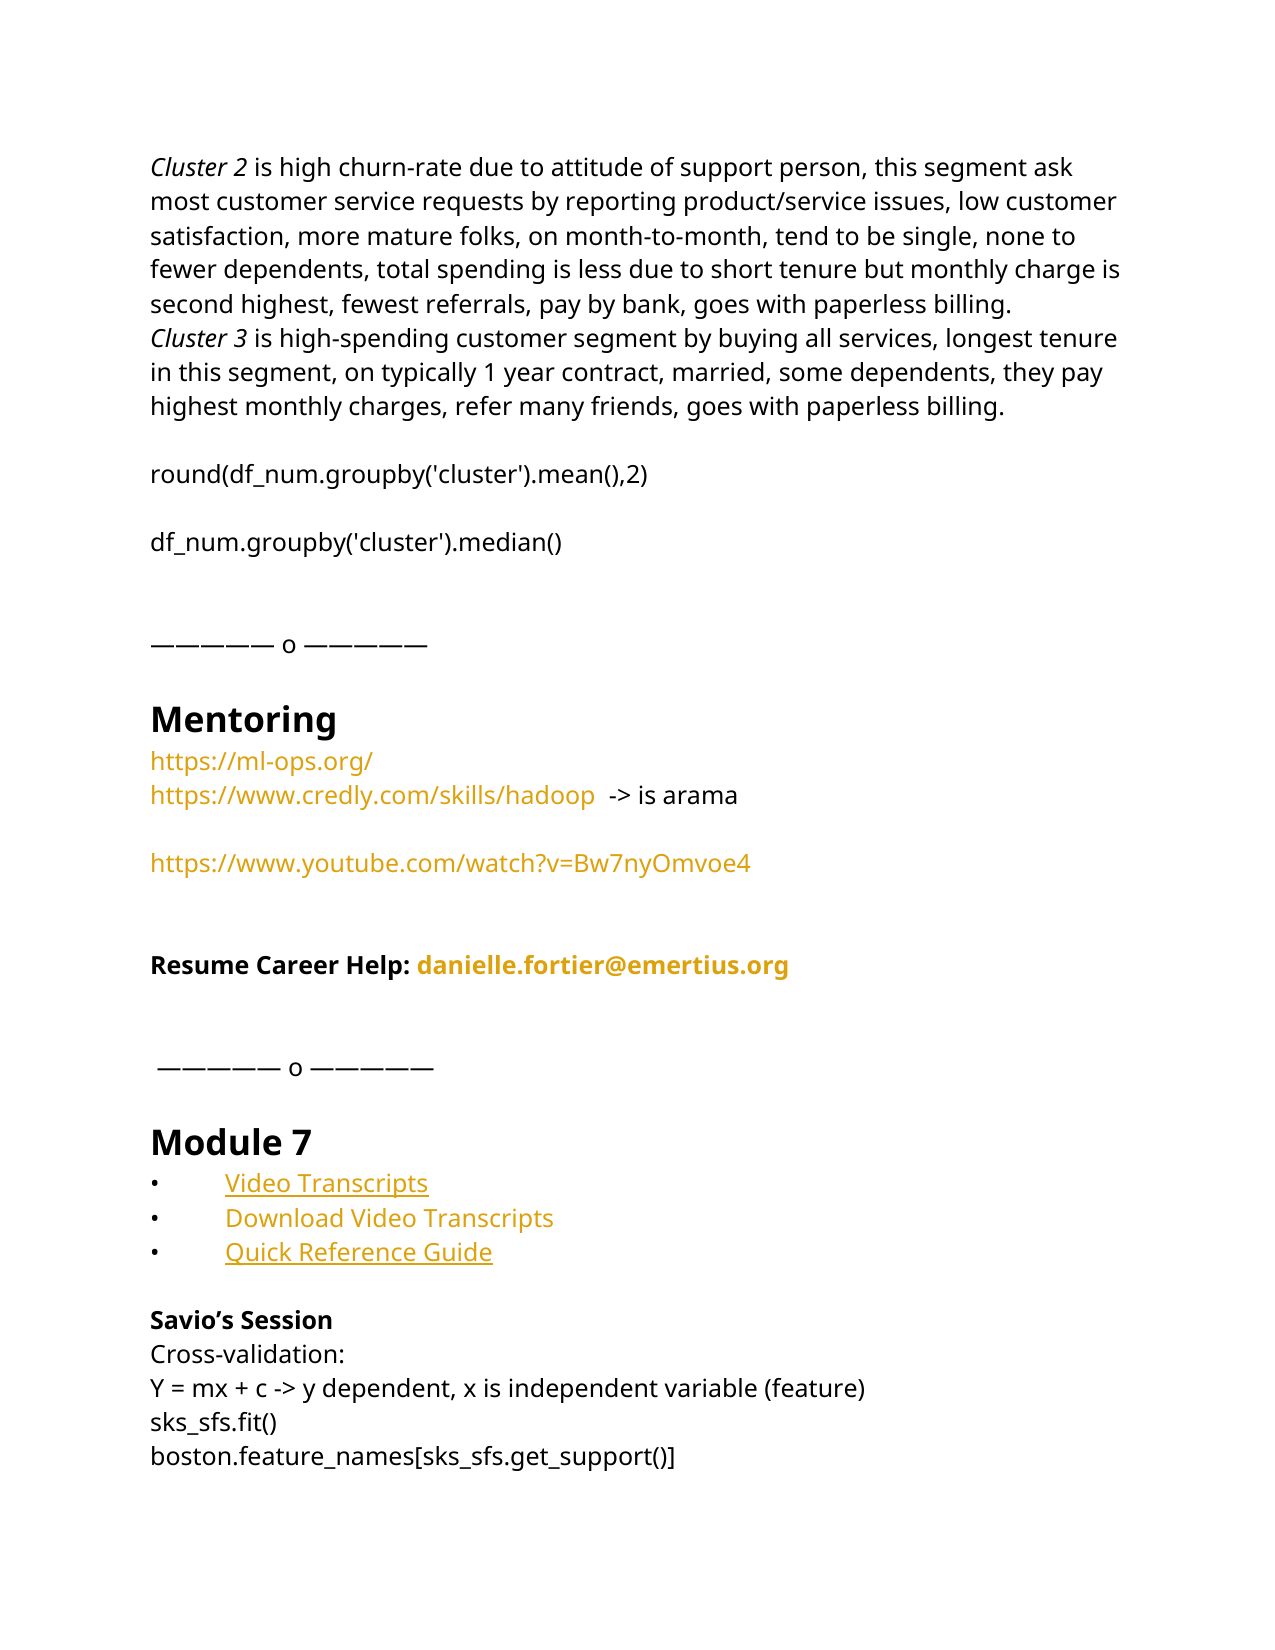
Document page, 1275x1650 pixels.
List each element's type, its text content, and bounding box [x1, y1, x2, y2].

text df_num.groupby('cluster').median() [150, 525, 1125, 559]
text Y = mx + c -> y dependent, x is independent variable (feature) [150, 1371, 1125, 1404]
text Cluster 2 is high churn-rate due to attitude of support person, this segment ask most customer service requests by reporting product/service issues, low customer satisfaction, more mature folks, on month-to-month, tend to be single, none to fewer dependents, total spending is less due to short tenure but monthly charge is second highest, fewest referrals, pay by bank, goes with paperless billing. [150, 150, 1125, 320]
text Mentoring [150, 695, 1125, 743]
text boston.feature_names[sks_sfs.get_support()] [150, 1439, 1125, 1473]
text Resume Career Help: danielle.fortier@emertius.org [150, 948, 1125, 982]
text Cross-validation: [150, 1336, 1125, 1371]
text https://ml-ops.org/ [150, 743, 1125, 777]
list Quick Reference Guide [150, 1234, 1125, 1268]
text sks_sfs.fit() [150, 1404, 1125, 1439]
text https://www.credly.com/skills/hadoop -> is arama [150, 777, 1125, 811]
text ————— o ————— [150, 627, 1125, 661]
text Cluster 3 is high-spending customer segment by buying all services, longest tenure in this segment, on typically 1 year contract, married, some dependents, they pay highest monthly charges, refer many friends, goes with paperless billing. [150, 320, 1125, 422]
text round(df_num.groupby('cluster').mean(),2) [150, 457, 1125, 491]
list Download Video Transcripts [150, 1200, 1125, 1234]
text ————— o ————— [150, 1050, 1125, 1084]
list Video Transcripts [150, 1166, 1125, 1200]
text https://www.youtube.com/watch?v=Bw7nyOmvoe4 [150, 845, 1125, 879]
text Module 7 [150, 1118, 1125, 1166]
text Savio’s Session [150, 1302, 1125, 1336]
